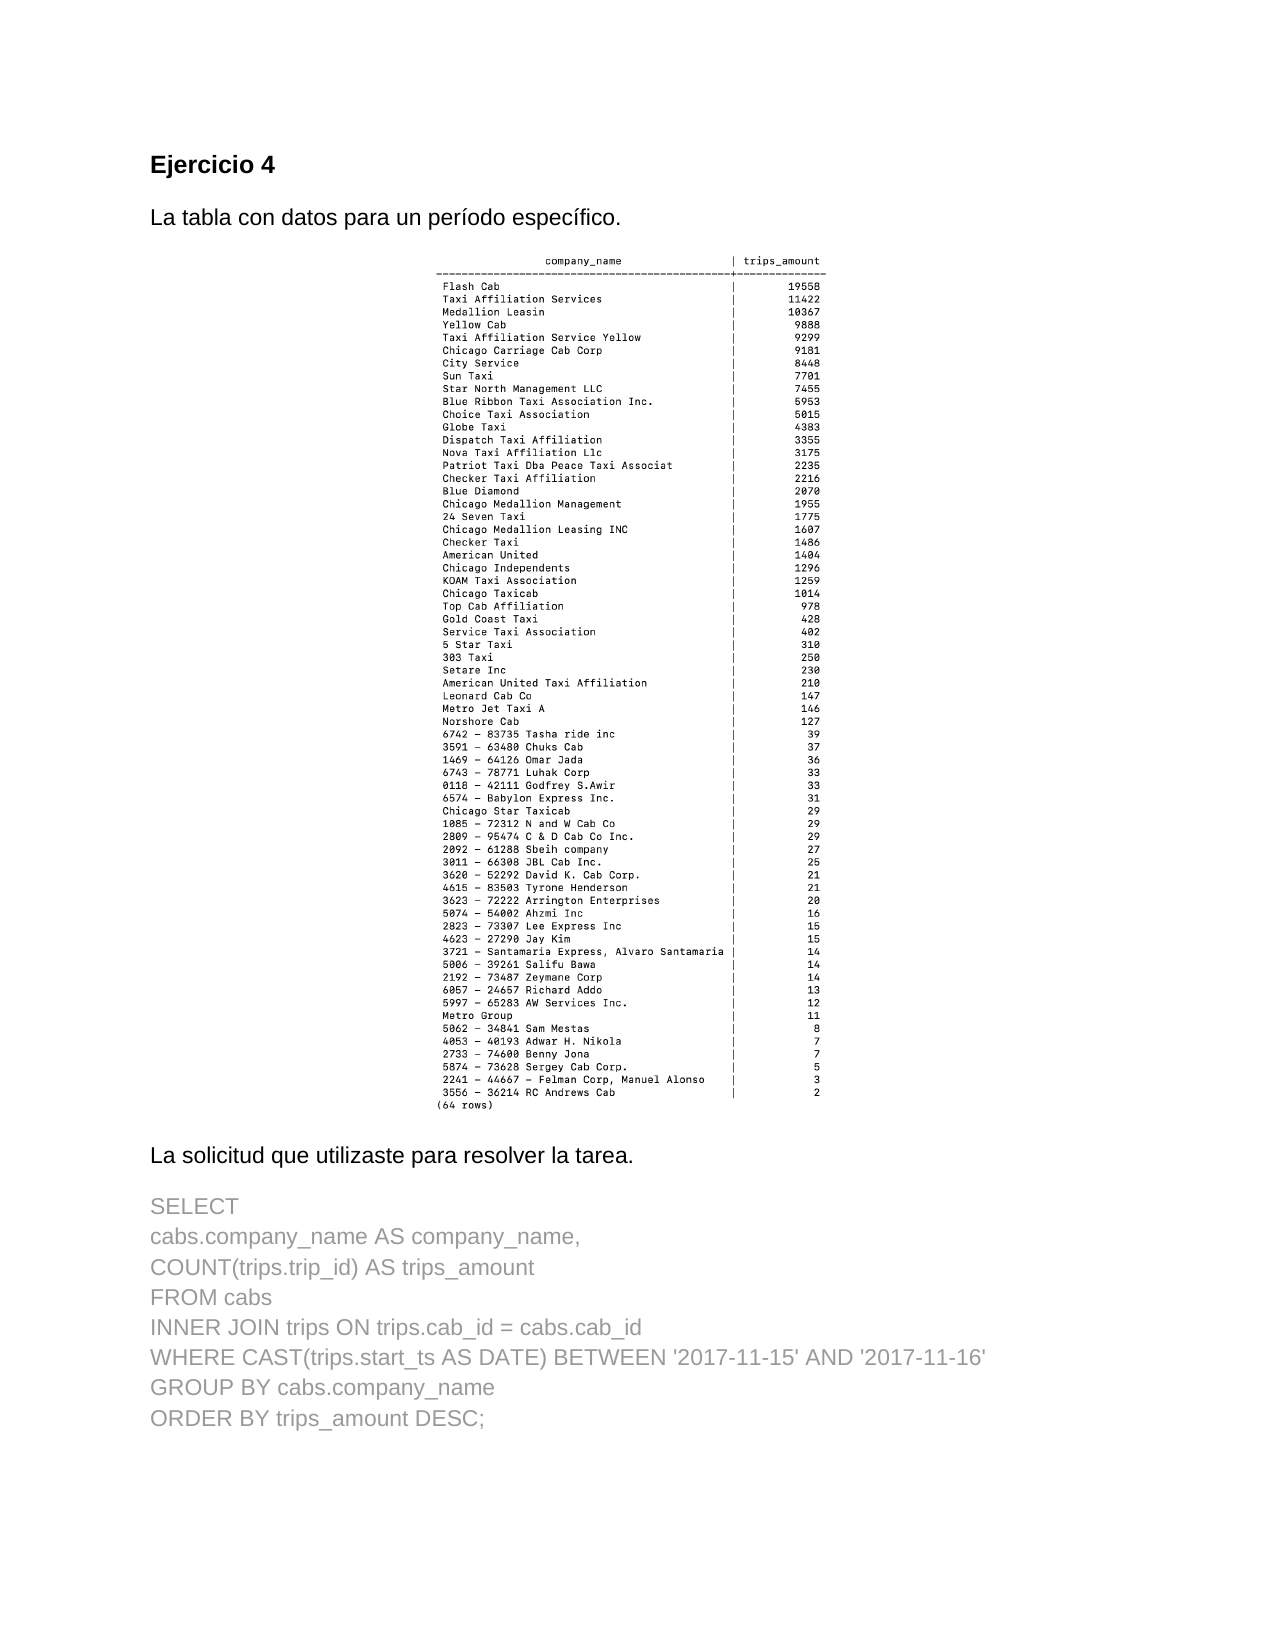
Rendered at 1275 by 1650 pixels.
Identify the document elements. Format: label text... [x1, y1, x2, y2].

text GROUP BY cabs.company_name [150, 1374, 1125, 1401]
picture [434, 255, 841, 1113]
text ORDER BY trips_amount DESC; [150, 1404, 1125, 1431]
text COUNT(trips.trip_id) AS trips_amount [150, 1253, 1125, 1280]
text La solicitud que utilizaste para resolver la tarea. [150, 1142, 1125, 1168]
text cabs.company_name AS company_name, [150, 1223, 1125, 1250]
text SELECT [150, 1193, 1125, 1219]
subtitle Ejercicio 4 [150, 150, 1125, 179]
text La tabla con datos para un período específico. [150, 204, 1125, 230]
text FROM cabs [150, 1284, 1125, 1310]
text WHERE CAST(trips.start_ts AS DATE) BETWEEN '2017-11-15' AND '2017-11-16' [150, 1344, 1125, 1371]
text INNER JOIN trips ON trips.cab_id = cabs.cab_id [150, 1314, 1125, 1340]
